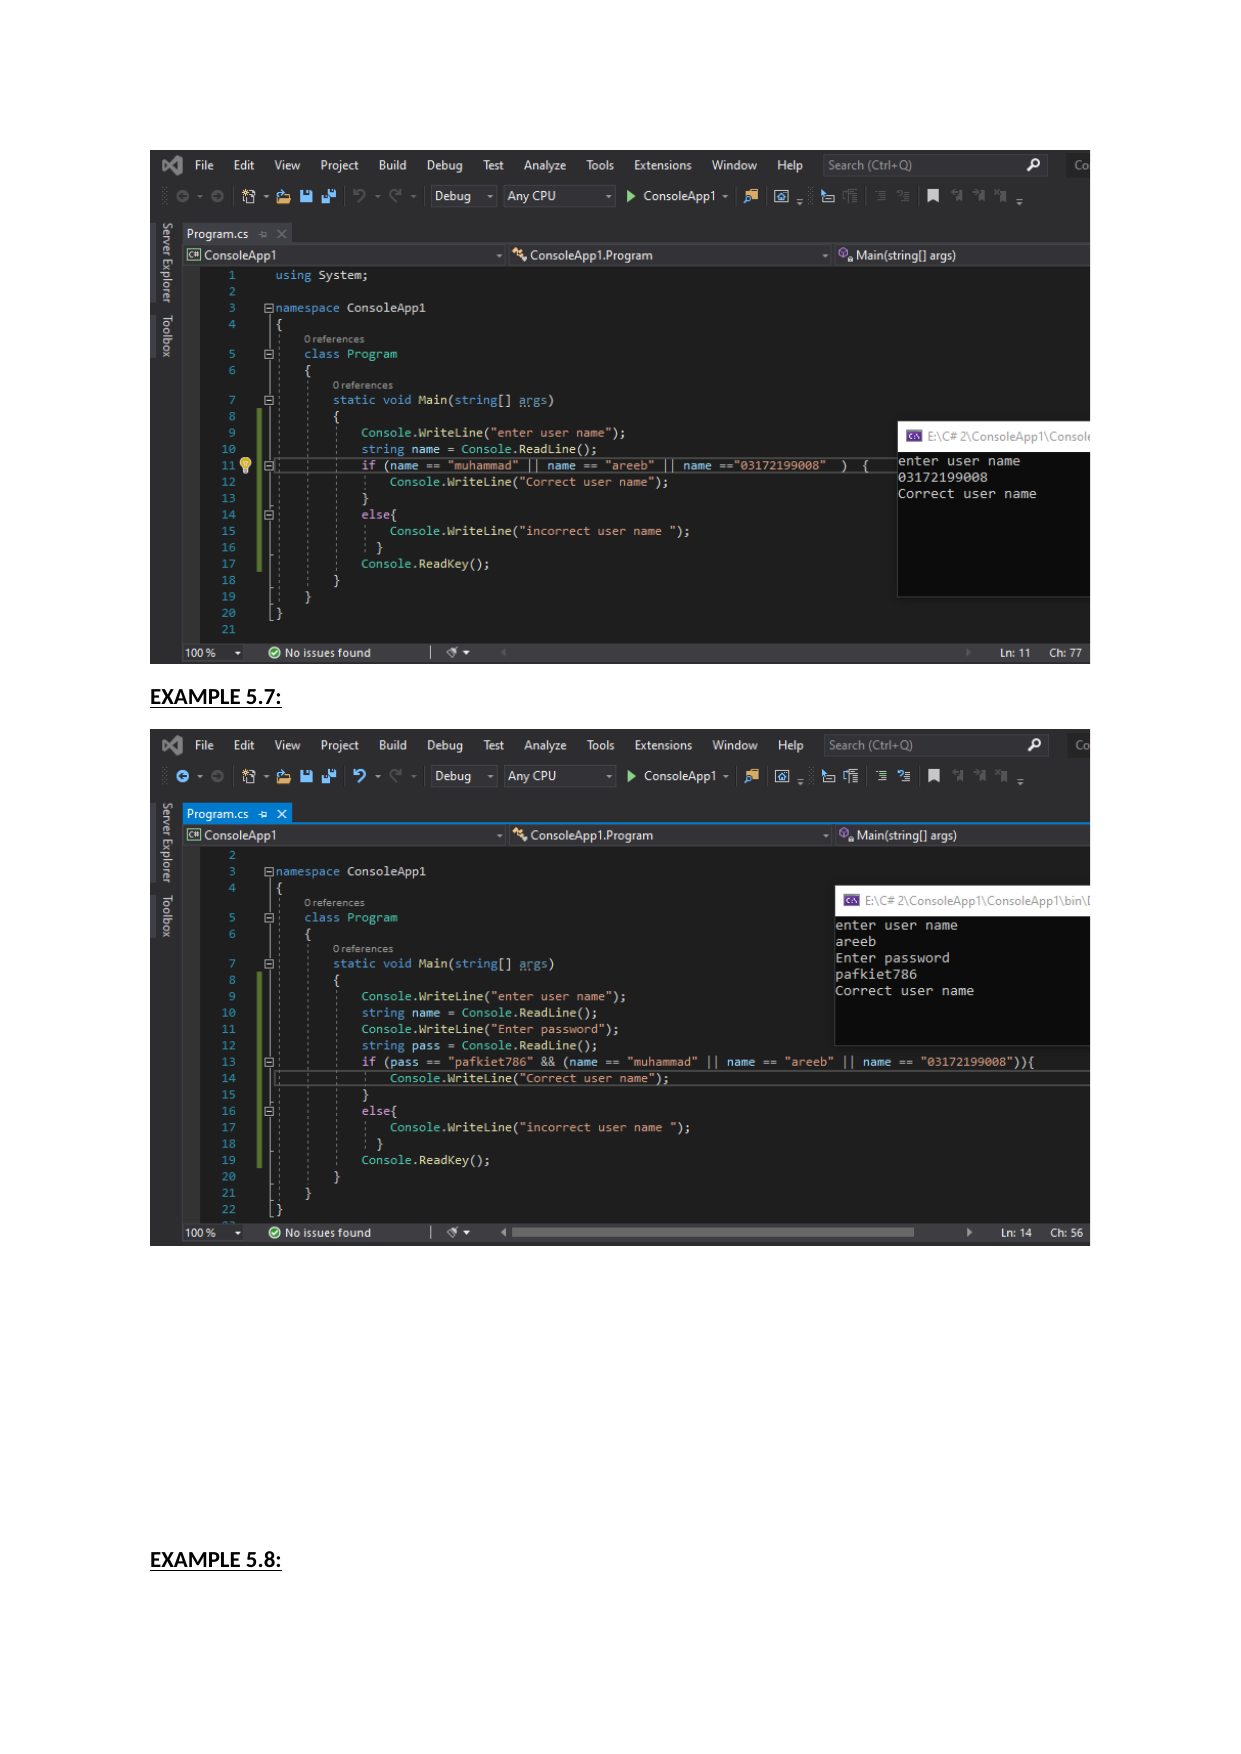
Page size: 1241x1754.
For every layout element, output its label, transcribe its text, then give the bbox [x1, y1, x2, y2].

picture [150, 729, 1091, 1246]
text EXAMPLE 5.7: [150, 682, 1090, 710]
picture [150, 150, 1091, 664]
text EXAMPLE 5.8: [150, 1546, 1090, 1573]
